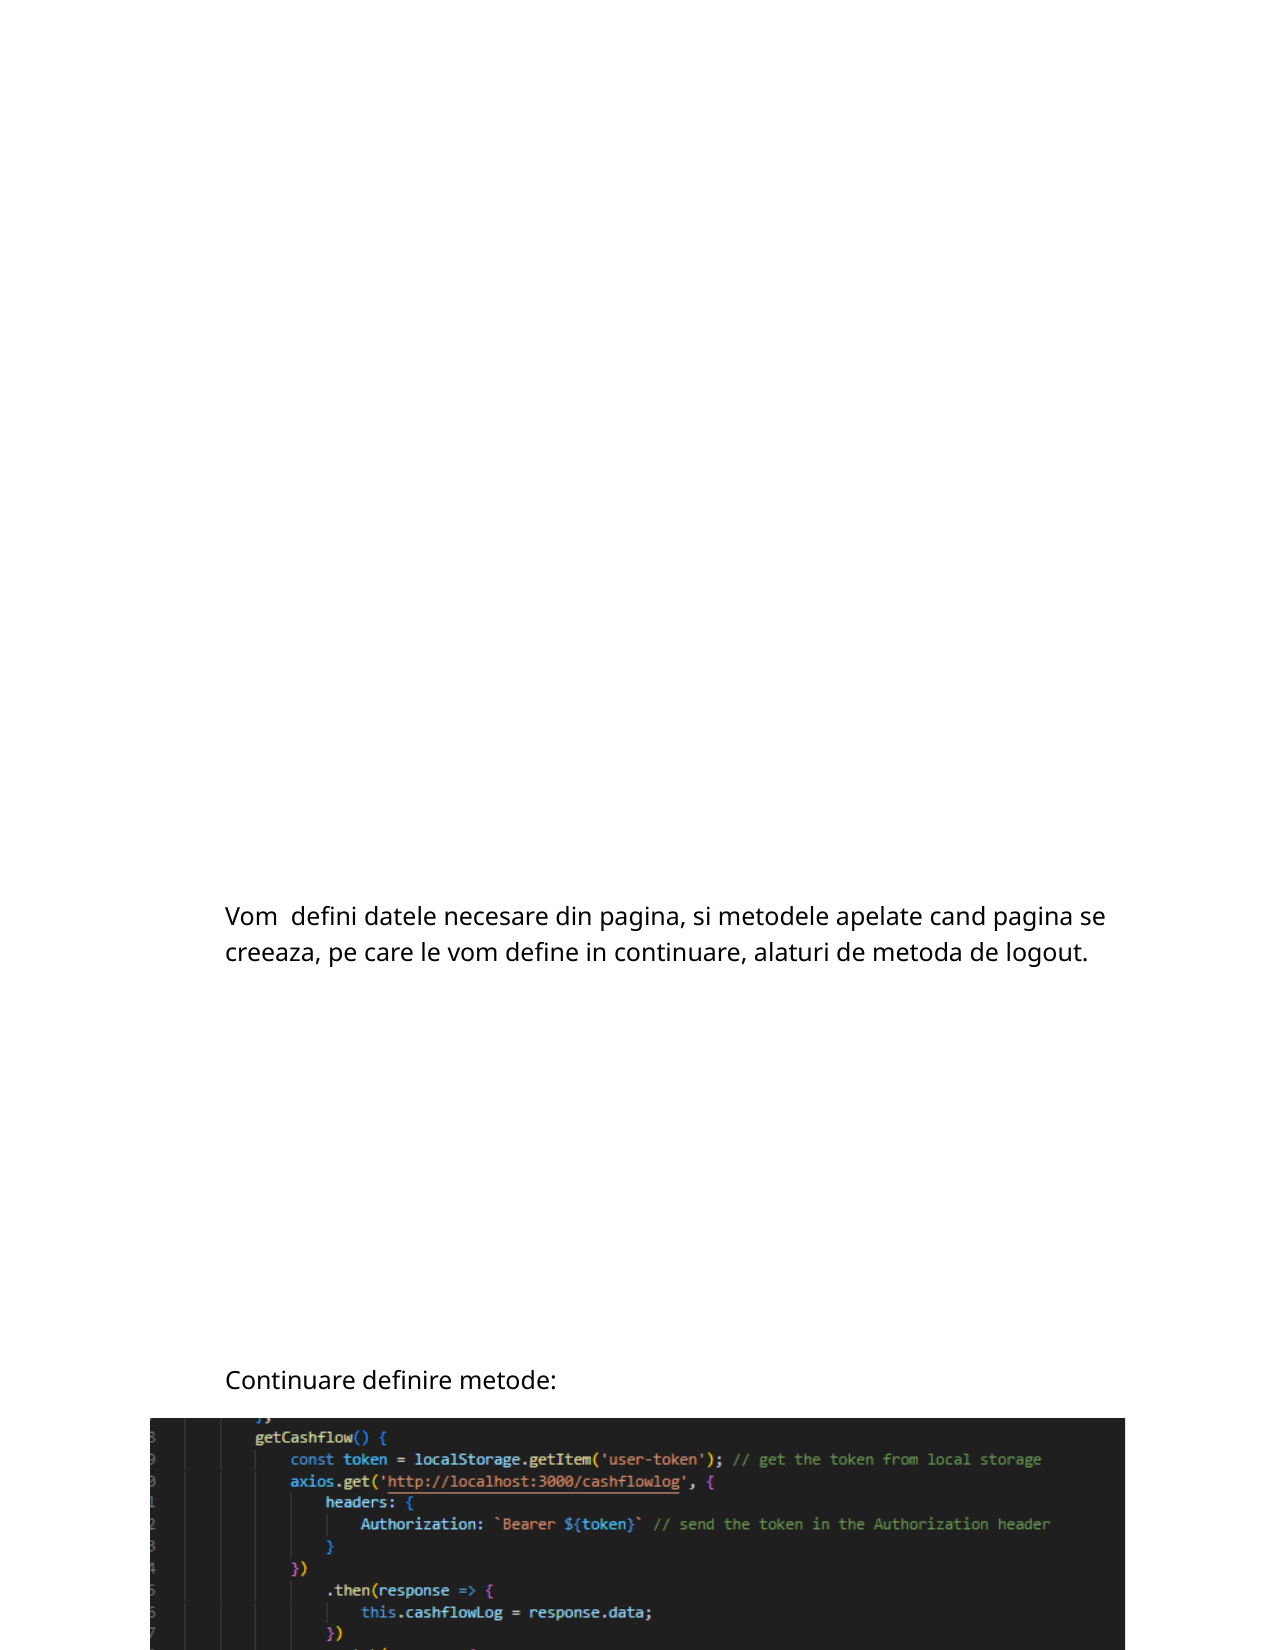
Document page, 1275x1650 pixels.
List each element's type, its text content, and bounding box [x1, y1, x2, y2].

text Vom defini datele necesare din pagina, si metodele apelate cand pagina se creeaza, pe care le vom define in continuare, alaturi de metoda de logout. [225, 898, 1125, 969]
picture [150, 1418, 1125, 1650]
text Continuare definire metode: [225, 1362, 1125, 1396]
